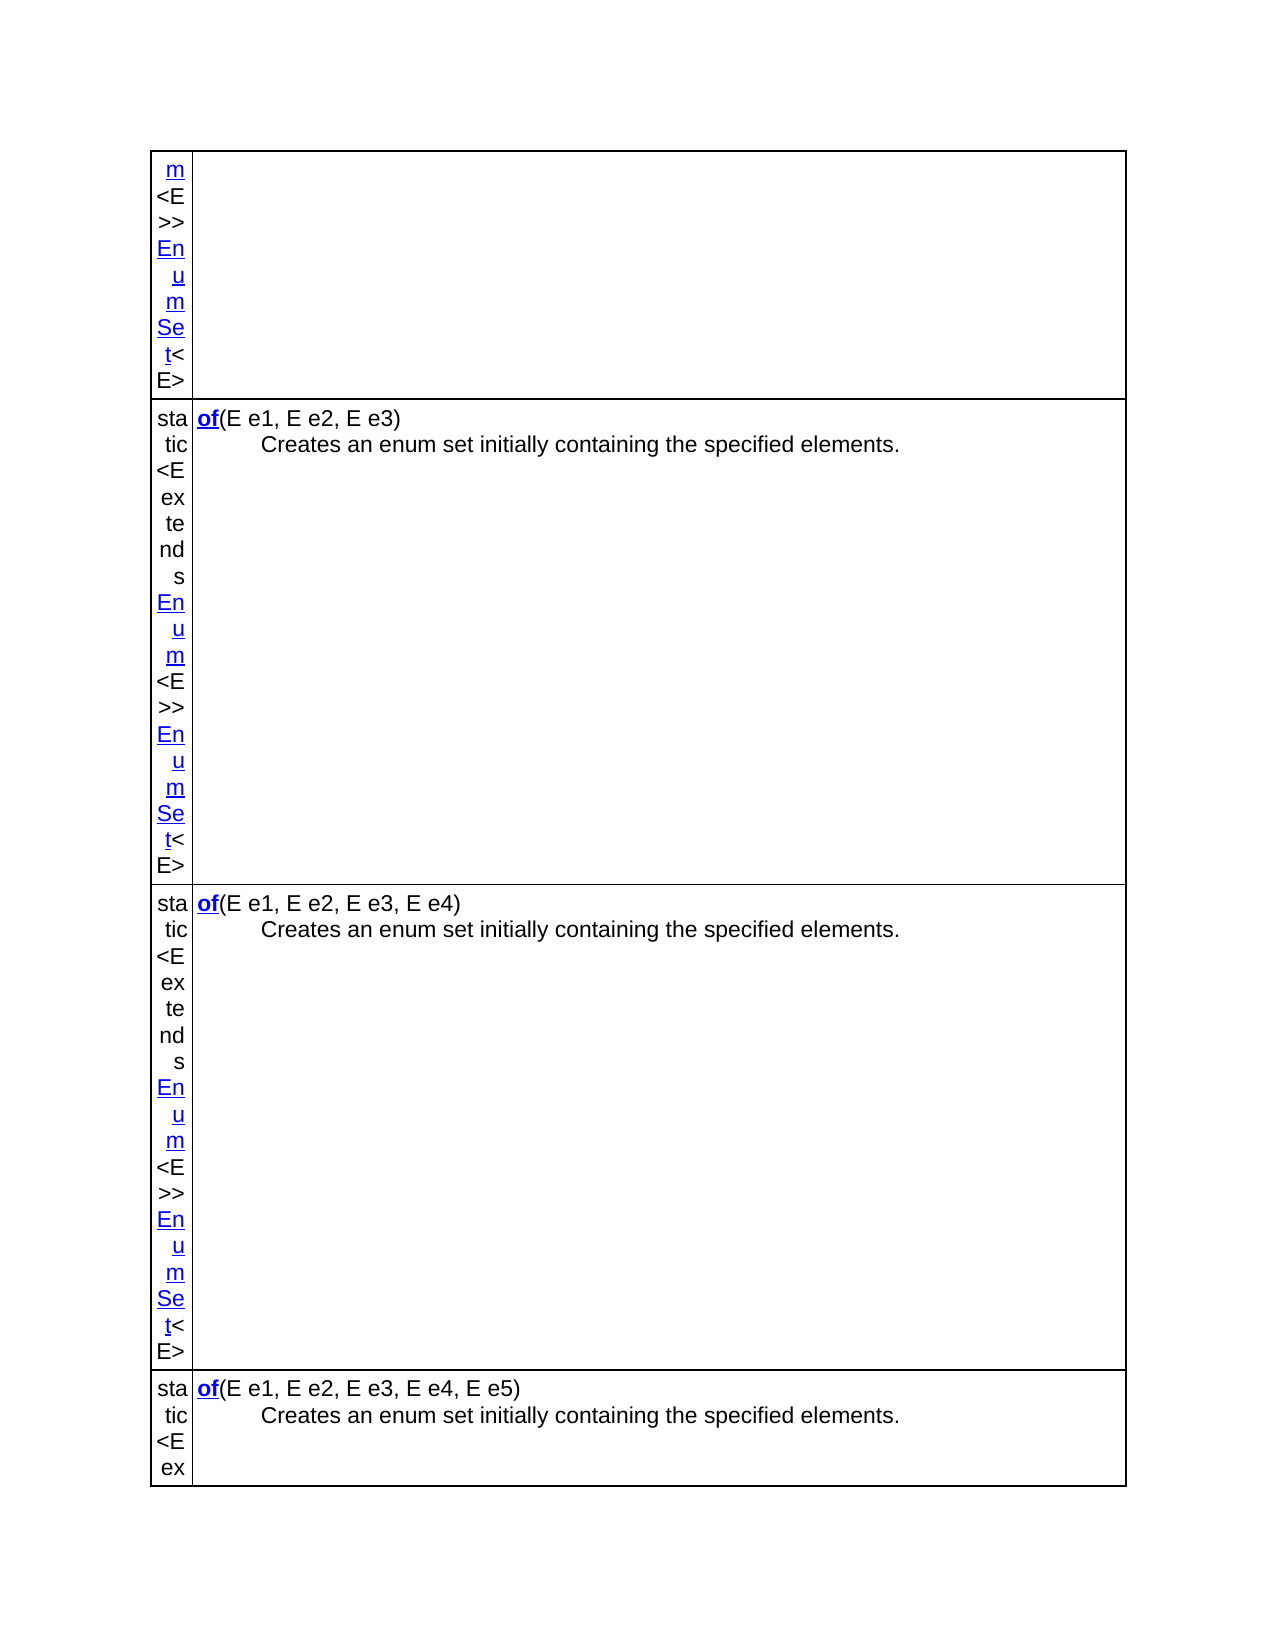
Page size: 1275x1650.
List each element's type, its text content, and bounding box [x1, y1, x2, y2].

table_cell static [152, 885, 192, 1369]
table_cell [193, 152, 1125, 398]
table_cell of(E e1, E e2, E e3) Creates an enum set initially containing the specified elements. [193, 400, 1125, 884]
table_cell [193, 1371, 1125, 1485]
table_cell of(E e1, E e2, E e3, E e4) Creates an enum set initially containing the specified elements. [193, 885, 1125, 1369]
table_cell static [152, 152, 192, 398]
table_cell static [152, 1371, 192, 1485]
table_cell static [152, 400, 192, 884]
